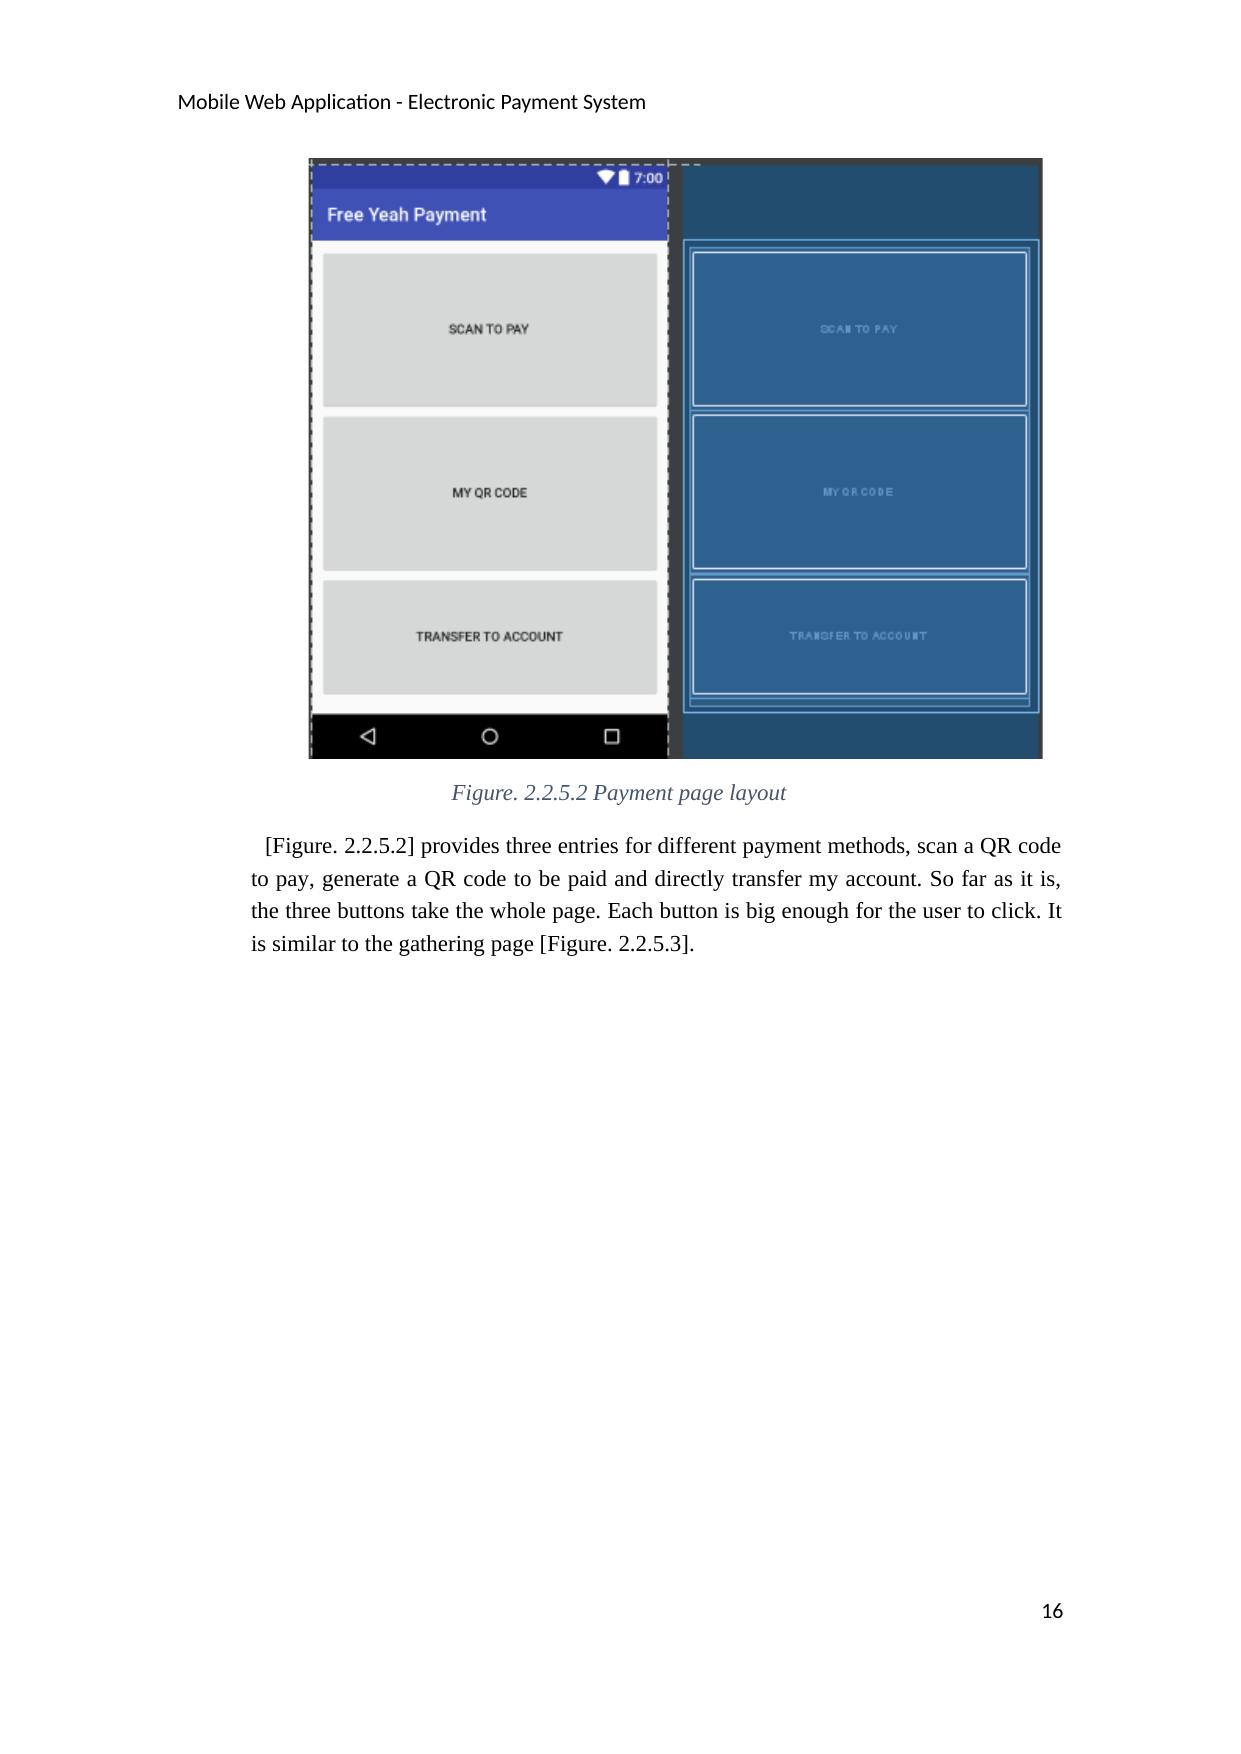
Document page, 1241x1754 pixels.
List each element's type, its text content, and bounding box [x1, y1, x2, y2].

list [Figure. 2.2.5.2] provides three entries for different payment methods, scan a QR code to pay, generate a QR code to be paid and directly transfer my account. So far as it is, the three buttons take the whole page. Each button is big enough for the user to click. It is similar to the gathering page [Figure. 2.2.5.3]. [251, 829, 1063, 959]
picture [308, 158, 1043, 759]
text Figure. 2.2.5.2 Payment page layout [177, 776, 1063, 808]
